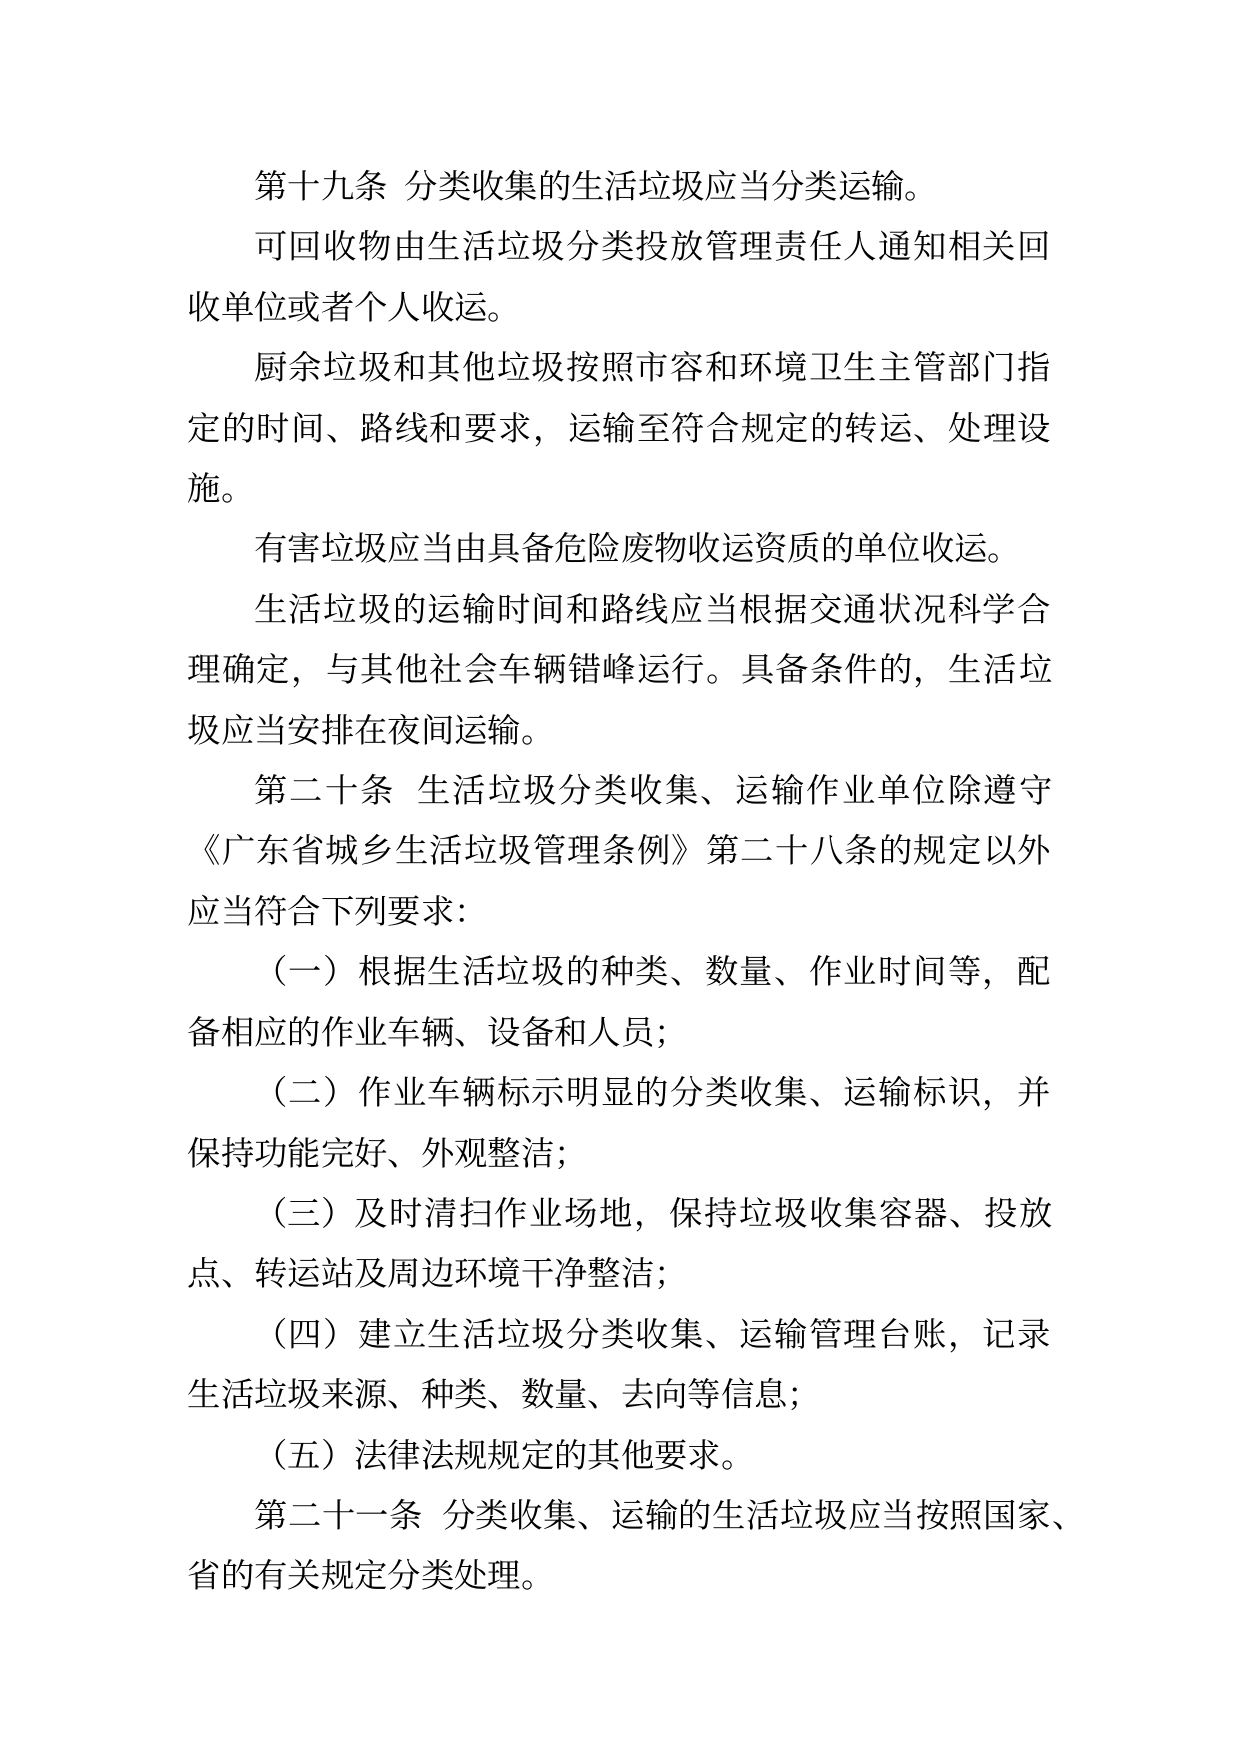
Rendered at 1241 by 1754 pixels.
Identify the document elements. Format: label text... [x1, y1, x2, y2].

text 生活垃圾的运输时间和路线应当根据交通状况科学合理确定，与其他社会车辆错峰运行。具备条件的，生活垃圾应当安排在夜间运输。 [187, 573, 1053, 754]
text （五）法律法规规定的其他要求。 [187, 1419, 1053, 1479]
text （四）建立生活垃圾分类收集、运输管理台账，记录生活垃圾来源、种类、数量、去向等信息； [187, 1298, 1053, 1419]
text 厨余垃圾和其他垃圾按照市容和环境卫生主管部门指定的时间、路线和要求，运输至符合规定的转运、处理设施。 [187, 331, 1053, 512]
text 第十九条 分类收集的生活垃圾应当分类运输。 [187, 150, 1053, 210]
text 第二十条 生活垃圾分类收集、运输作业单位除遵守《广东省城乡生活垃圾管理条例》第二十八条的规定以外，应当符合下列要求： [187, 754, 1053, 935]
list 及时清扫作业场地，保持垃圾收集容器、投放点、转运站及周边环境干净整洁； [187, 1177, 1053, 1298]
text 有害垃圾应当由具备危险废物收运资质的单位收运。 [187, 512, 1053, 573]
text （一）根据生活垃圾的种类、数量、作业时间等，配备相应的作业车辆、设备和人员； [187, 935, 1053, 1056]
text 可回收物由生活垃圾分类投放管理责任人通知相关回收单位或者个人收运。 [187, 210, 1053, 331]
text （二）作业车辆标示明显的分类收集、运输标识，并保持功能完好、外观整洁； [187, 1056, 1053, 1177]
text 第二十一条 分类收集、运输的生活垃圾应当按照国家、省的有关规定分类处理。 [187, 1479, 1053, 1600]
